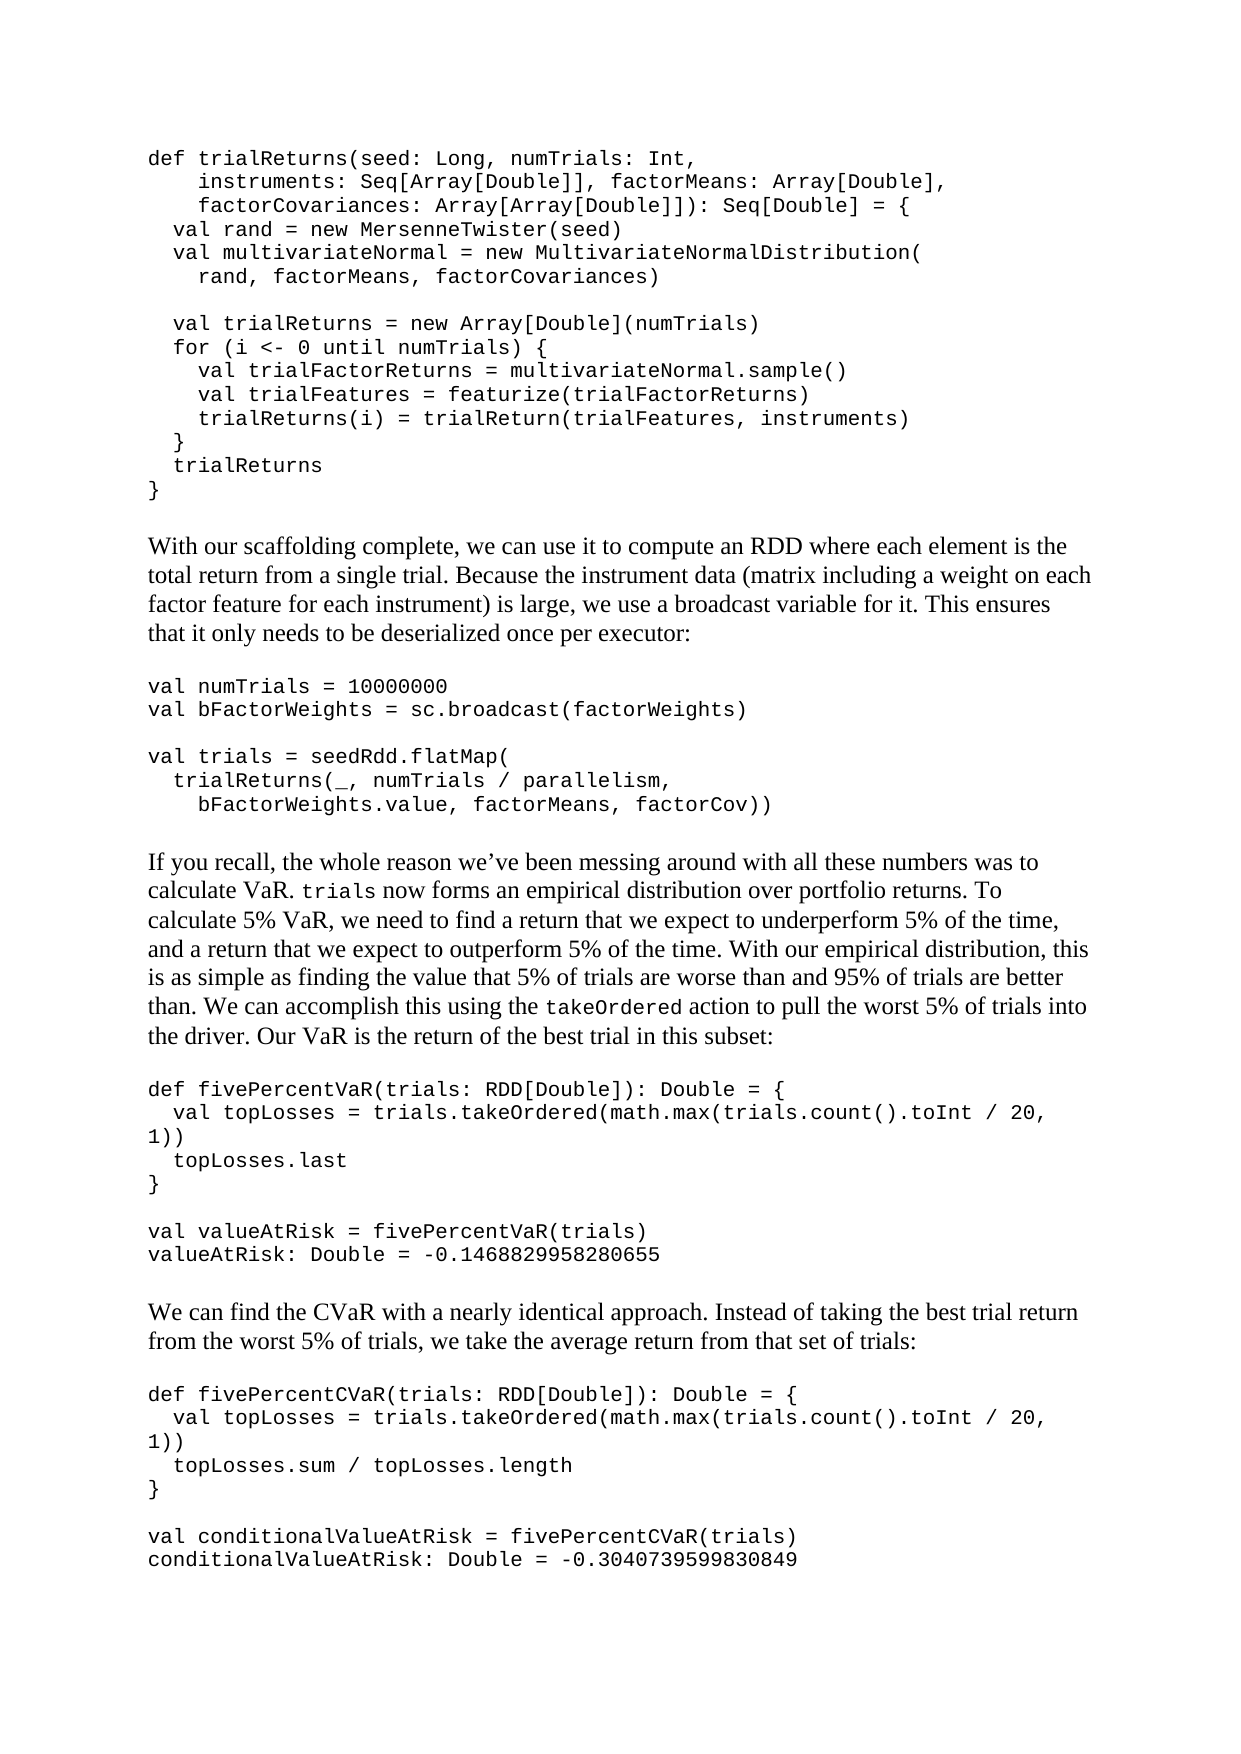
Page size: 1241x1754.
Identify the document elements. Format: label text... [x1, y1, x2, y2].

text } [148, 1173, 1093, 1197]
text val rand = new MersenneTwister(seed) [148, 218, 1093, 242]
text val valueAtRisk = fivePercentVaR(trials) [148, 1221, 1093, 1244]
text val trialFactorReturns = multivariateNormal.sample() [148, 360, 1093, 384]
text If you recall, the whole reason we’ve been messing around with all these numbers was to calculate VaR. trials now forms an empirical distribution over portfolio returns. To calculate 5% VaR, we need to find a return that we expect to underperform 5% of the time, and a return that we expect to outperform 5% of the time. With our empirical distribution, this is as simple as finding the value that 5% of trials are worse than and 95% of trials are better than. We can accomplish this using the takeOrdered action to pull the worst 5% of trials into the driver. Our VaR is the return of the best trial in this subset: [148, 847, 1093, 1049]
text valueAtRisk: Double = -0.1468829958280655 [148, 1244, 1093, 1268]
text } [148, 431, 1093, 455]
text topLosses.last [148, 1150, 1093, 1173]
text topLosses.sum / topLosses.length [148, 1455, 1093, 1478]
text for (i <- 0 until numTrials) { [148, 337, 1093, 360]
text val trials = seedRdd.flatMap( [148, 747, 1093, 770]
text val multivariateNormal = new MultivariateNormalDistribution( [148, 242, 1093, 266]
text def fivePercentVaR(trials: RDD[Double]): Double = { [148, 1079, 1093, 1102]
text conditionalValueAtRisk: Double = -0.3040739599830849 [148, 1549, 1093, 1573]
text } [148, 479, 1093, 502]
text rand, factorMeans, factorCovariances) [148, 266, 1093, 289]
text } [148, 1478, 1093, 1502]
text def fivePercentCVaR(trials: RDD[Double]): Double = { [148, 1384, 1093, 1407]
text We can find the CVaR with a nearly identical approach. Instead of taking the best trial return from the worst 5% of trials, we take the average return from that set of trials: [148, 1297, 1093, 1354]
text val numTrials = 10000000 [148, 676, 1093, 699]
text val topLosses = trials.takeOrdered(math.max(trials.count().toInt / 20, 1)) [148, 1407, 1093, 1455]
text def trialReturns(seed: Long, numTrials: Int, [148, 148, 1093, 171]
text With our scaffolding complete, we can use it to compute an RDD where each element is the total return from a single trial. Because the instrument data (matrix including a weight on each factor feature for each instrument) is large, we use a broadcast variable for it. This ensures that it only needs to be deserialized once per executor: [148, 531, 1093, 646]
text val trialFeatures = featurize(trialFactorReturns) [148, 384, 1093, 408]
text val conditionalValueAtRisk = fivePercentCVaR(trials) [148, 1526, 1093, 1549]
text val topLosses = trials.takeOrdered(math.max(trials.count().toInt / 20, 1)) [148, 1102, 1093, 1150]
text val trialReturns = new Array[Double](numTrials) [148, 313, 1093, 337]
text trialReturns(i) = trialReturn(trialFeatures, instruments) [148, 408, 1093, 431]
text trialReturns(_, numTrials / parallelism, [148, 770, 1093, 794]
text val bFactorWeights = sc.broadcast(factorWeights) [148, 699, 1093, 723]
text trialReturns [148, 455, 1093, 479]
text factorCovariances: Array[Array[Double]]): Seq[Double] = { [148, 195, 1093, 218]
text instruments: Seq[Array[Double]], factorMeans: Array[Double], [148, 171, 1093, 195]
text bFactorWeights.value, factorMeans, factorCov)) [148, 794, 1093, 817]
